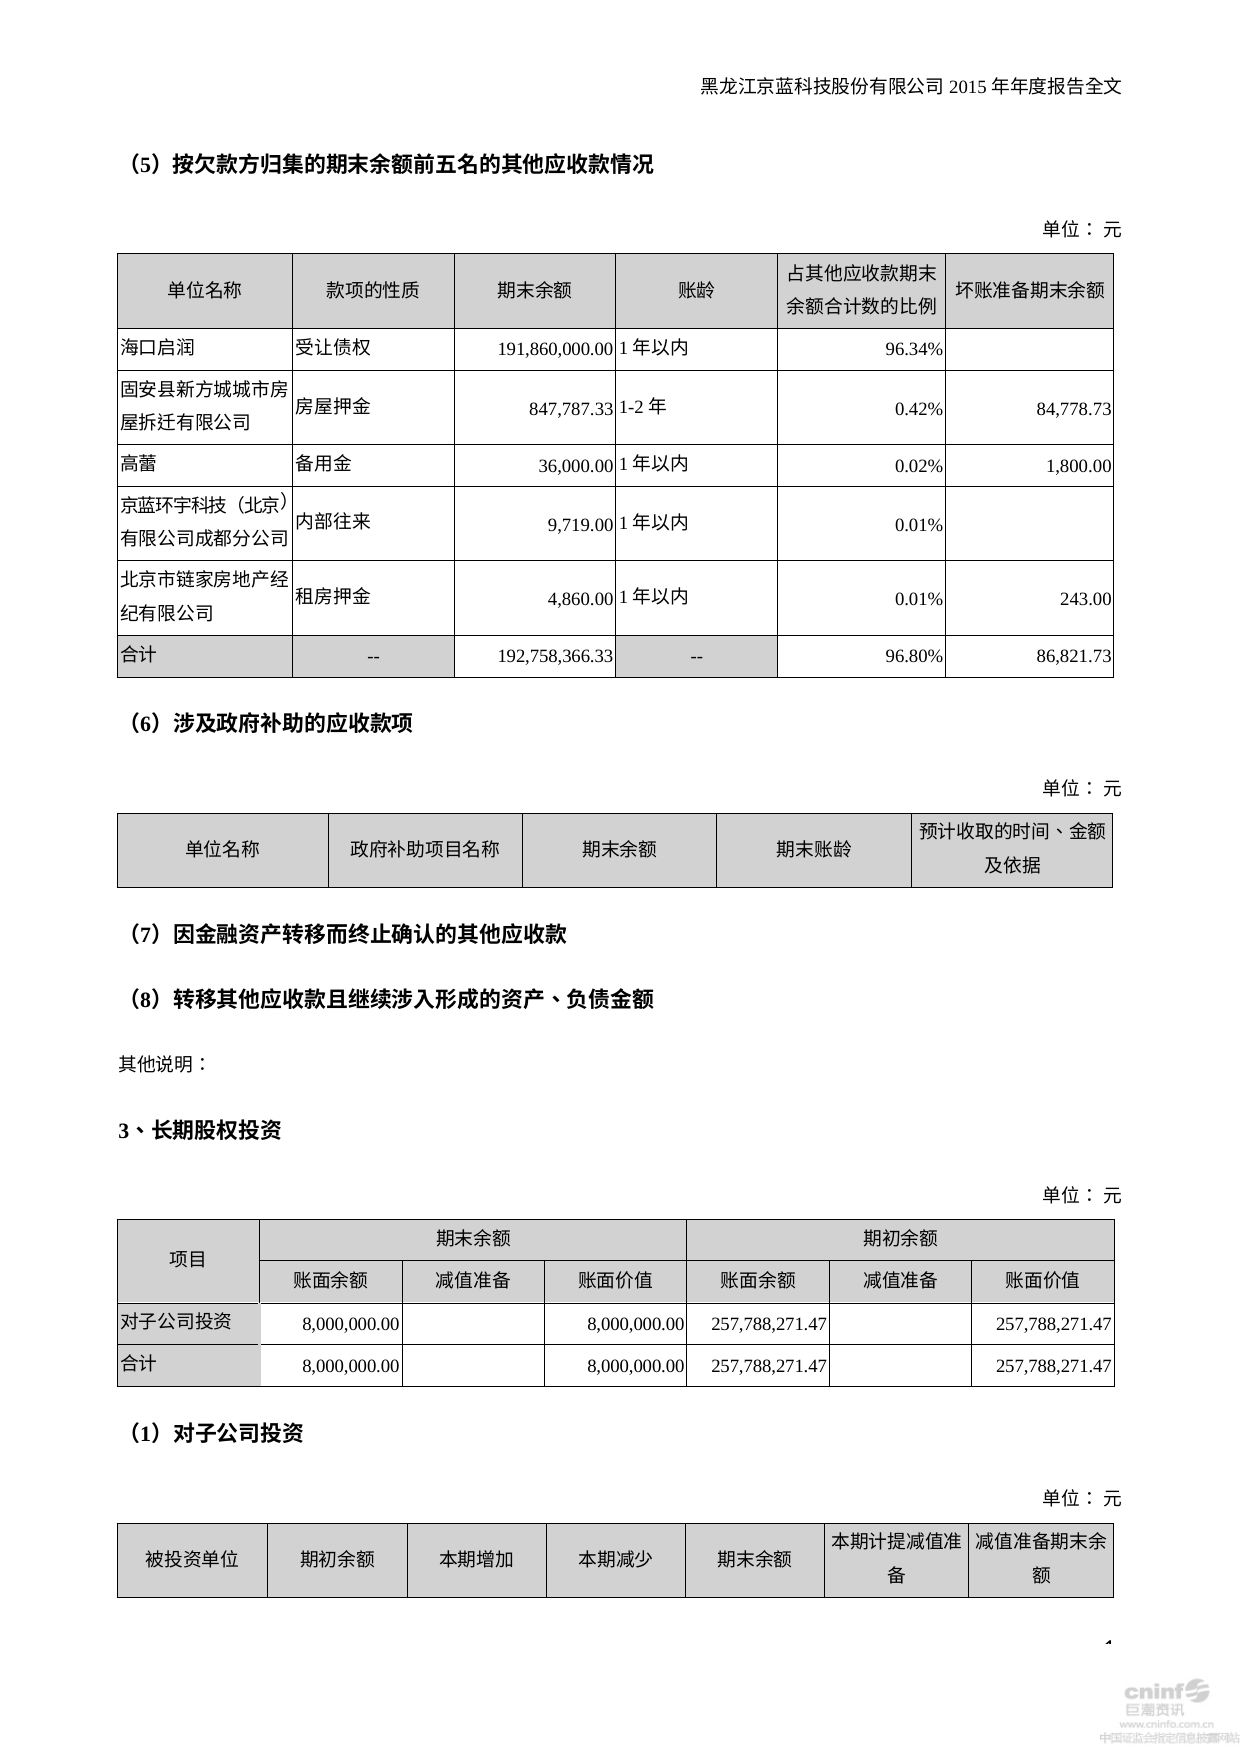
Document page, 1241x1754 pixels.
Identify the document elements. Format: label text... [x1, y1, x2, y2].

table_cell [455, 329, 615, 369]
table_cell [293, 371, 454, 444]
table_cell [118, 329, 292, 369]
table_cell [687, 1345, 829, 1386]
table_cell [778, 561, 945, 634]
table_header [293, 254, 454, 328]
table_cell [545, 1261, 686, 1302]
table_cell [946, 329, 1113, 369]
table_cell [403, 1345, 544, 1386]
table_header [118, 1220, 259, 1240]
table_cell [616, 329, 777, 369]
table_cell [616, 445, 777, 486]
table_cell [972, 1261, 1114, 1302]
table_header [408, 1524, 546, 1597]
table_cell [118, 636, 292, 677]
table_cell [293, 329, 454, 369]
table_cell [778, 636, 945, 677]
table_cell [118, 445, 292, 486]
subtitle 3、长期股权投资 [118, 1114, 1240, 1144]
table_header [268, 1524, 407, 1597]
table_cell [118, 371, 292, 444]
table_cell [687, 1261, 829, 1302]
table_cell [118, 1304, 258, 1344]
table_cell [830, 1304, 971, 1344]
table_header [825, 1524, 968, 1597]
picture [1099, 1673, 1241, 1754]
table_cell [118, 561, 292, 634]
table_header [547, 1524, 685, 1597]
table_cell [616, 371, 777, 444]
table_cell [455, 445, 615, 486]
text 单位： 元 [102, 776, 1122, 801]
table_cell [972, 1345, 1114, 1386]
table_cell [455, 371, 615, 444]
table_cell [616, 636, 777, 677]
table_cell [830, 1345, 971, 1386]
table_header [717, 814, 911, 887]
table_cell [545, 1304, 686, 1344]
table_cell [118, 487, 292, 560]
subtitle （6）涉及政府补助的应收款项 [118, 708, 1240, 738]
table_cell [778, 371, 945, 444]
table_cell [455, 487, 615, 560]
text 单位： 元 [102, 1485, 1122, 1511]
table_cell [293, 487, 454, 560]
subtitle （7）因金融资产转移而终止确认的其他应收款 [118, 919, 1240, 948]
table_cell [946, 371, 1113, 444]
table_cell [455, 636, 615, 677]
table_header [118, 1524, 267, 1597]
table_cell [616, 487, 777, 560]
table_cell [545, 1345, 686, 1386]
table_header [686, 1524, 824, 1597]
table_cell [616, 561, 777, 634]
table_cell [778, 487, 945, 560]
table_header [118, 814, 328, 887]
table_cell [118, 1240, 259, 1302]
text 单位： 元 [102, 1182, 1122, 1207]
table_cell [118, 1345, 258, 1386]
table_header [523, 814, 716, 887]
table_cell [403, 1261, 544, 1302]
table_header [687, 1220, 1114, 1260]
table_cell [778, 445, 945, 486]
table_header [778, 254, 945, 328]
subtitle （8）转移其他应收款且继续涉入形成的资产、负债金额 [118, 984, 1240, 1013]
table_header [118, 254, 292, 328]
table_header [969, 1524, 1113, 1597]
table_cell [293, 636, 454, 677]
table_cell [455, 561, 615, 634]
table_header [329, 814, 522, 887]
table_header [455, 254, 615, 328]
subtitle （1）对子公司投资 [118, 1418, 1240, 1448]
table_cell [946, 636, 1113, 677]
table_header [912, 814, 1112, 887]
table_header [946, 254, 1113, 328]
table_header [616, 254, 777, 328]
text 其他说明： [118, 1051, 1240, 1077]
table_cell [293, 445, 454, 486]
subtitle （5）按欠款方归集的期末余额前五名的其他应收款情况 [118, 149, 1240, 179]
text 单位： 元 [102, 216, 1122, 242]
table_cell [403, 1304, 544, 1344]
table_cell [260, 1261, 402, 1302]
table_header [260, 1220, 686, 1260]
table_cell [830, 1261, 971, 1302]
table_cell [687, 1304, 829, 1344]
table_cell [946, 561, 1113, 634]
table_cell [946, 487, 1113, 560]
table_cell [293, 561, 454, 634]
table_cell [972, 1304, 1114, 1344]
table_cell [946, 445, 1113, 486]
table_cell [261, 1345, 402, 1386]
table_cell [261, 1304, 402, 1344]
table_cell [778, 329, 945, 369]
